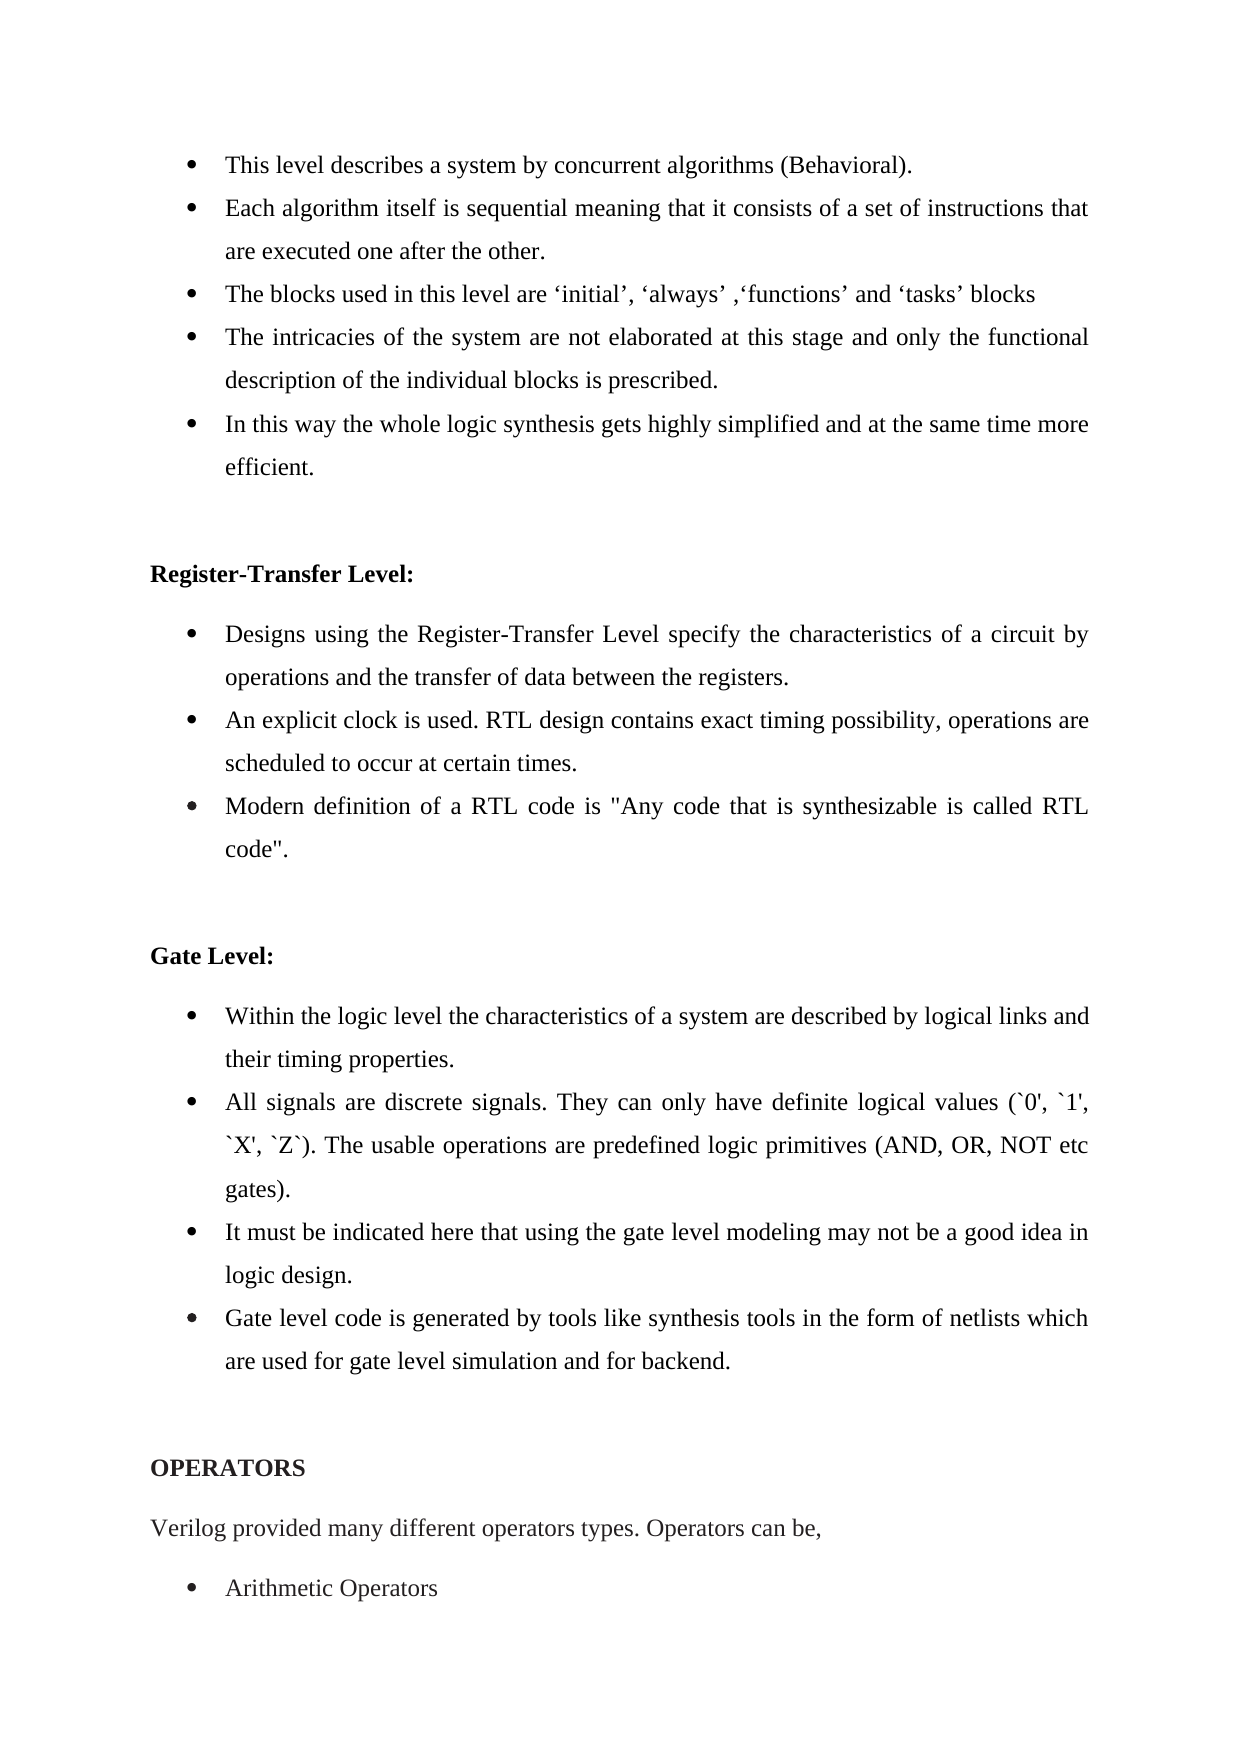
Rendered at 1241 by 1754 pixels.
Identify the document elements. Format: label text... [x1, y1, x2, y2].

list In this way the whole logic synthesis gets highly simplified and at the same time more efficient. [187, 409, 1090, 481]
list All signals are discrete signals. They can only have definite logical values (`0', `1', `X', `Z`). The usable operations are predefined logic primitives (AND, OR, NOT etc gates). [187, 1087, 1090, 1202]
list This level describes a system by concurrent algorithms (Behavioral). [187, 150, 1090, 179]
list Arithmetic Operators [187, 1573, 1090, 1602]
text OPERATORS [150, 1453, 1090, 1482]
list Gate level code is generated by tools like synthesis tools in the form of netlists which are used for gate level simulation and for backend. [187, 1303, 1090, 1375]
list Each algorithm itself is sequential meaning that it consists of a set of instructions that are executed one after the other. [187, 193, 1090, 265]
list Modern definition of a RTL code is "Any code that is synthesizable is called RTL code". [187, 791, 1090, 863]
list An explicit clock is used. RTL design contains exact timing possibility, operations are scheduled to occur at certain times. [187, 705, 1090, 777]
list Within the logic level the characteristics of a system are described by logical links and their timing properties. [187, 1001, 1090, 1073]
list It must be indicated here that using the gate level modeling may not be a good idea in logic design. [187, 1217, 1090, 1289]
text Register-Transfer Level: [150, 559, 1090, 588]
text Verilog provided many different operators types. Operators can be, [150, 1513, 1090, 1542]
list Designs using the Register-Transfer Level specify the characteristics of a circuit by operations and the transfer of data between the registers. [187, 619, 1090, 691]
text Gate Level: [150, 941, 1090, 970]
list The blocks used in this level are ‘initial’, ‘always’ ,‘functions’ and ‘tasks’ blocks [187, 279, 1090, 308]
list The intricacies of the system are not elaborated at this stage and only the functional description of the individual blocks is prescribed. [187, 322, 1090, 394]
